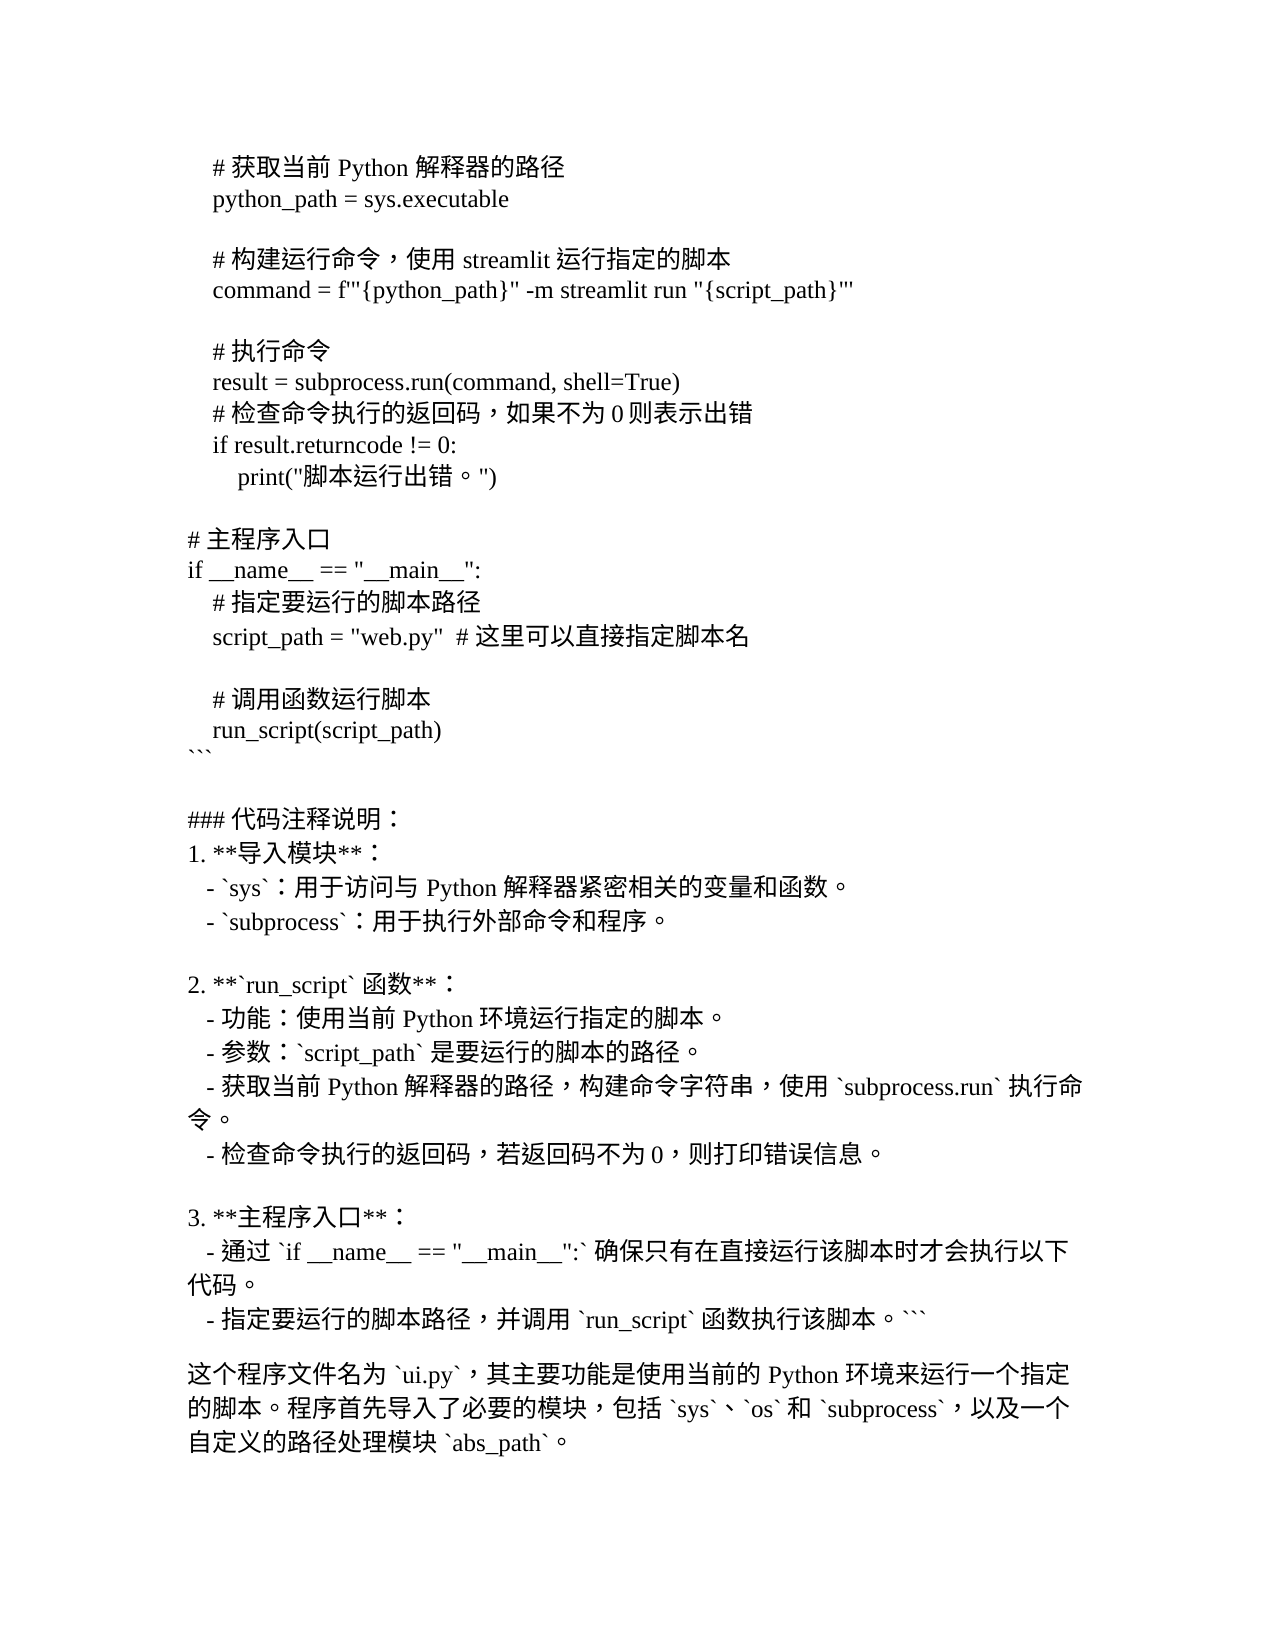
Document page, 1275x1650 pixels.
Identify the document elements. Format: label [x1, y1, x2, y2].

text [187, 150, 1087, 1336]
text [187, 1357, 1087, 1488]
